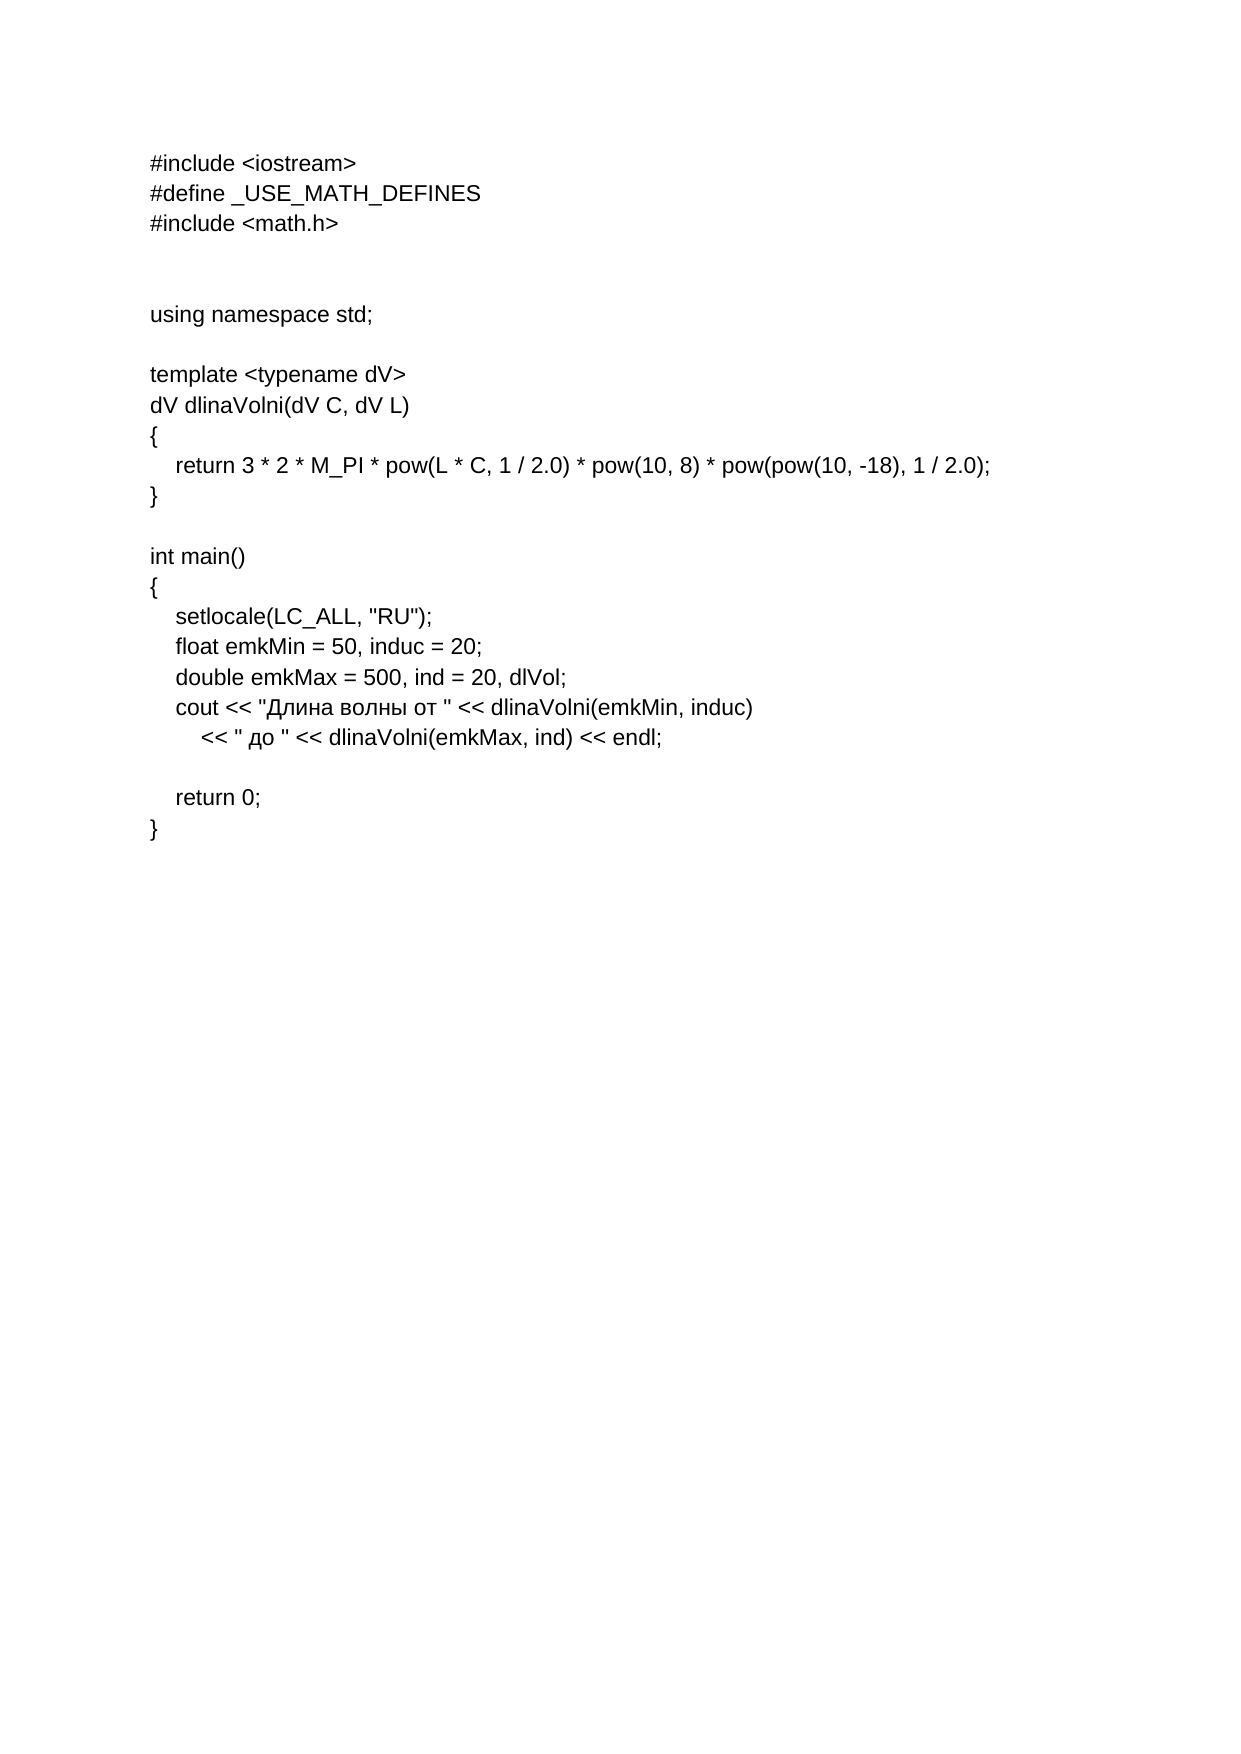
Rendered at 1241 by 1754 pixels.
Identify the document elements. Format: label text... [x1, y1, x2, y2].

text { [150, 573, 1090, 599]
text using namespace std; [150, 301, 1090, 327]
text } [150, 482, 1090, 509]
text template <typename dV> [150, 361, 1090, 388]
text return 0; [150, 784, 1090, 811]
text << " до " << dlinaVolni(emkMax, ind) << endl; [150, 724, 1090, 750]
text #include <iostream> [150, 150, 1090, 176]
text } [150, 814, 1090, 841]
text return 3 * 2 * M_PI * pow(L * C, 1 / 2.0) * pow(10, 8) * pow(pow(10, -18), 1 / 2.0); [150, 452, 1090, 478]
text { [150, 422, 1090, 448]
text double emkMax = 500, ind = 20, dlVol; [150, 663, 1090, 690]
text dV dlinaVolni(dV C, dV L) [150, 392, 1090, 418]
text int main() [150, 543, 1090, 569]
text setlocale(LC_ALL, "RU"); [150, 603, 1090, 629]
text cout << "Длина волны от " << dlinaVolni(emkMin, induc) [150, 694, 1090, 720]
text #define _USE_MATH_DEFINES [150, 180, 1090, 207]
text #include <math.h> [150, 210, 1090, 237]
text float emkMin = 50, induc = 20; [150, 633, 1090, 660]
